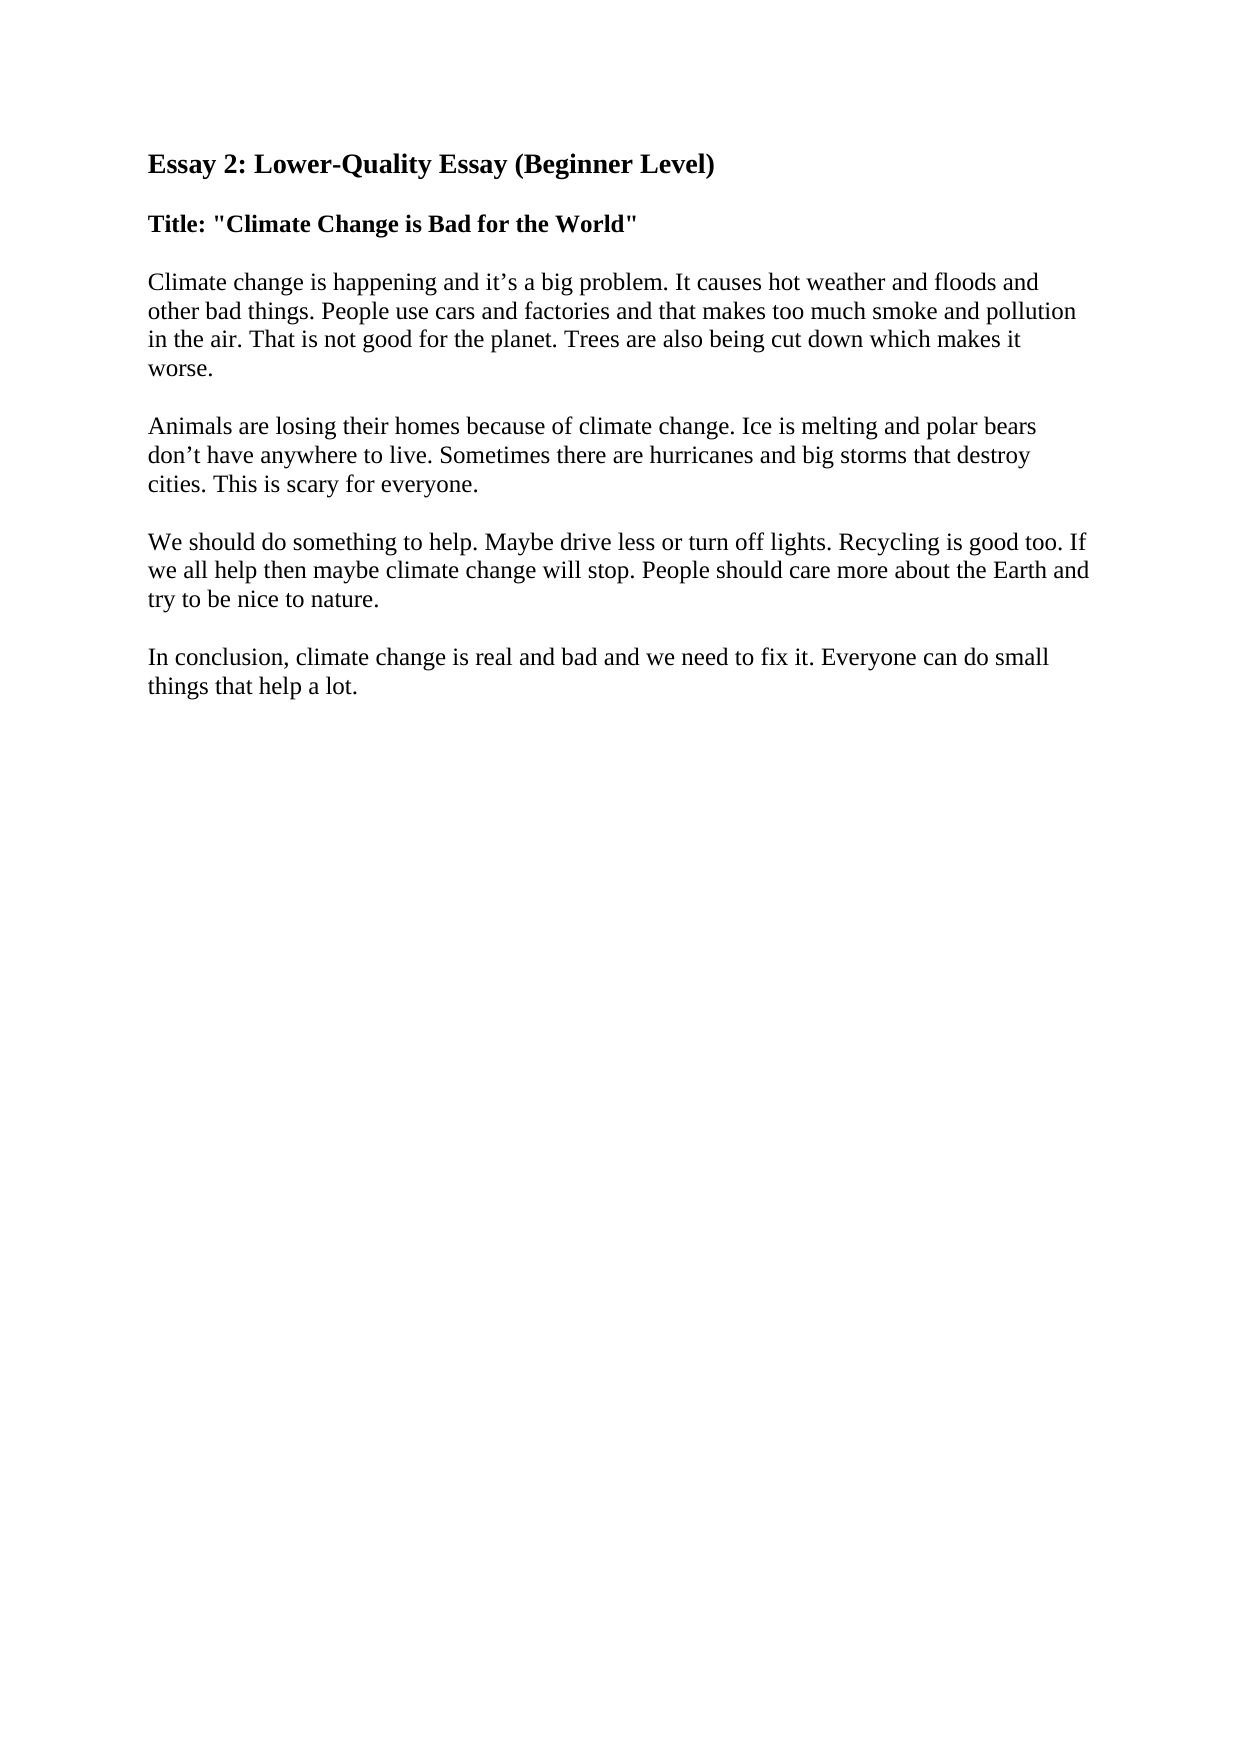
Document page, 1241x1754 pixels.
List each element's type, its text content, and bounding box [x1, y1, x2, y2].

text Climate change is happening and it’s a big problem. It causes hot weather and floods and other bad things. People use cars and factories and that makes too much smoke and pollution in the air. That is not good for the planet. Trees are also being cut down which makes it worse. [148, 267, 1093, 382]
text In conclusion, climate change is real and bad and we need to fix it. Everyone can do small things that help a lot. [148, 642, 1093, 699]
text We should do something to help. Maybe drive less or turn off lights. Recycling is good too. If we all help then maybe climate change will stop. People should care more about the Earth and try to be nice to nature. [148, 527, 1093, 613]
text Essay 2: Lower-Quality Essay (Beginner Level) [148, 148, 1093, 180]
text Title: "Climate Change is Bad for the World" [148, 209, 1093, 238]
text Animals are losing their homes because of climate change. Ice is melting and polar bears don’t have anywhere to live. Sometimes there are hurricanes and big storms that destroy cities. This is scary for everyone. [148, 411, 1093, 497]
